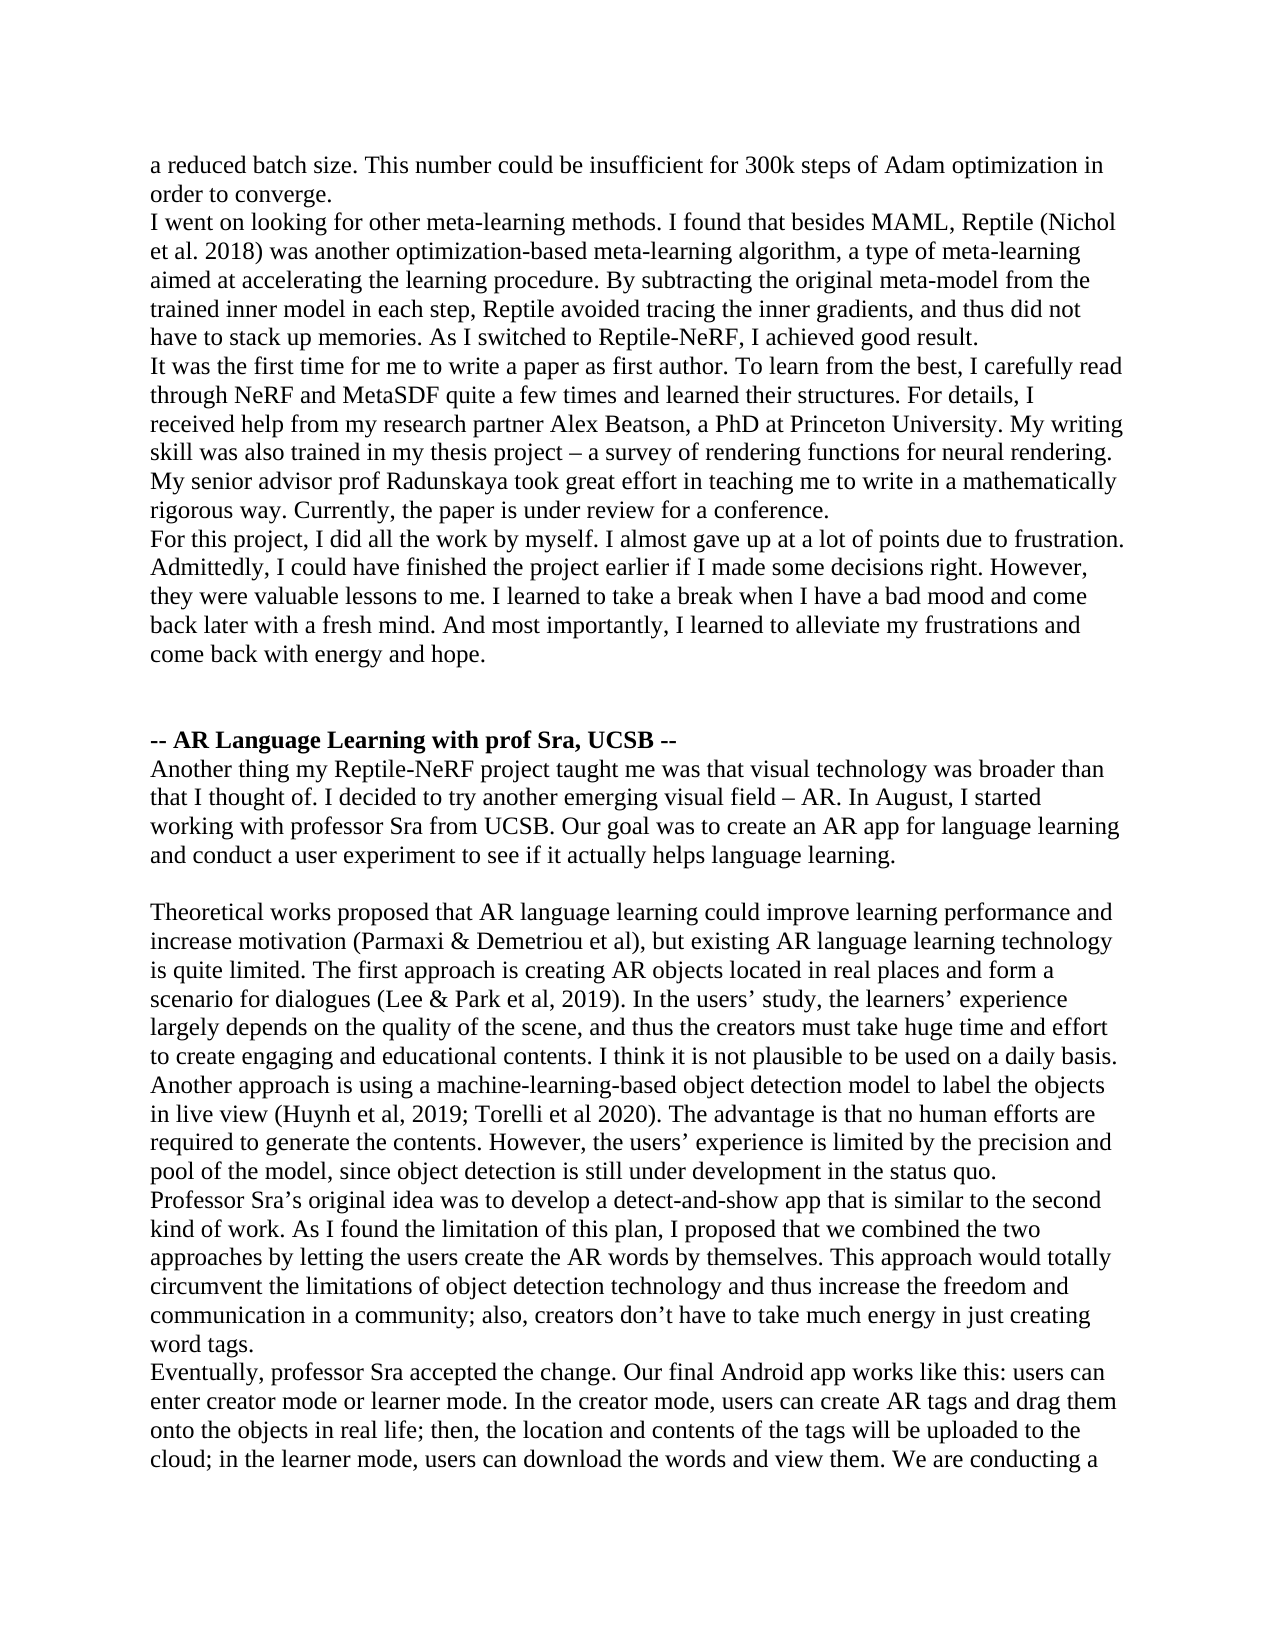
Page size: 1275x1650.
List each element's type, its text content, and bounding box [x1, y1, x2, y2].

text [150, 1357, 1125, 1472]
text Another thing my Reptile-NeRF project taught me was that visual technology was broader than that I thought of. I decided to try another emerging visual field – AR. In August, I started working with professor Sra from UCSB. Our goal was to create an AR app for language learning and conduct a user experiment to see if it actually helps language learning. [150, 754, 1125, 869]
text It was the first time for me to write a paper as first author. To learn from the best, I carefully read through NeRF and MetaSDF quite a few times and learned their structures. For details, I received help from my research partner Alex Beatson, a PhD at Princeton University. My writing skill was also trained in my thesis project – a survey of rendering functions for neural rendering. My senior advisor prof Radunskaya took great effort in teaching me to write in a mathematically rigorous way. Currently, the paper is under review for a conference. [150, 351, 1125, 524]
text Professor Sra’s original idea was to develop a detect-and-show app that is similar to the second kind of work. As I found the limitation of this plan, I proposed that we combined the two approaches by letting the users create the AR words by themselves. This approach would totally circumvent the limitations of object detection technology and thus increase the freedom and communication in a community; also, creators don’t have to take much energy in just creating word tags. [150, 1185, 1125, 1357]
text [150, 150, 1125, 207]
text -- AR Language Learning with prof Sra, UCSB -- [150, 725, 1125, 754]
text For this project, I did all the work by myself. I almost gave up at a lot of points due to frustration. Admittedly, I could have finished the project earlier if I made some decisions right. However, they were valuable lessons to me. I learned to take a break when I have a bad mood and come back later with a fresh mind. And most importantly, I learned to alleviate my frustrations and come back with energy and hope. [150, 524, 1125, 667]
text Theoretical works proposed that AR language learning could improve learning performance and increase motivation (Parmaxi & Demetriou et al), but existing AR language learning technology is quite limited. The first approach is creating AR objects located in real places and form a scenario for dialogues (Lee & Park et al, 2019). In the users’ study, the learners’ experience largely depends on the quality of the scene, and thus the creators must take huge time and effort to create engaging and educational contents. I think it is not plausible to be used on a daily basis. Another approach is using a machine-learning-based object detection model to label the objects in live view (Huynh et al, 2019; Torelli et al 2020). The advantage is that no human efforts are required to generate the contents. However, the users’ experience is limited by the precision and pool of the model, since object detection is still under development in the status quo. [150, 897, 1125, 1185]
text I went on looking for other meta-learning methods. I found that besides MAML, Reptile (Nichol et al. 2018) was another optimization-based meta-learning algorithm, a type of meta-learning aimed at accelerating the learning procedure. By subtracting the original meta-model from the trained inner model in each step, Reptile avoided tracing the inner gradients, and thus did not have to stack up memories. As I switched to Reptile-NeRF, I achieved good result. [150, 207, 1125, 351]
